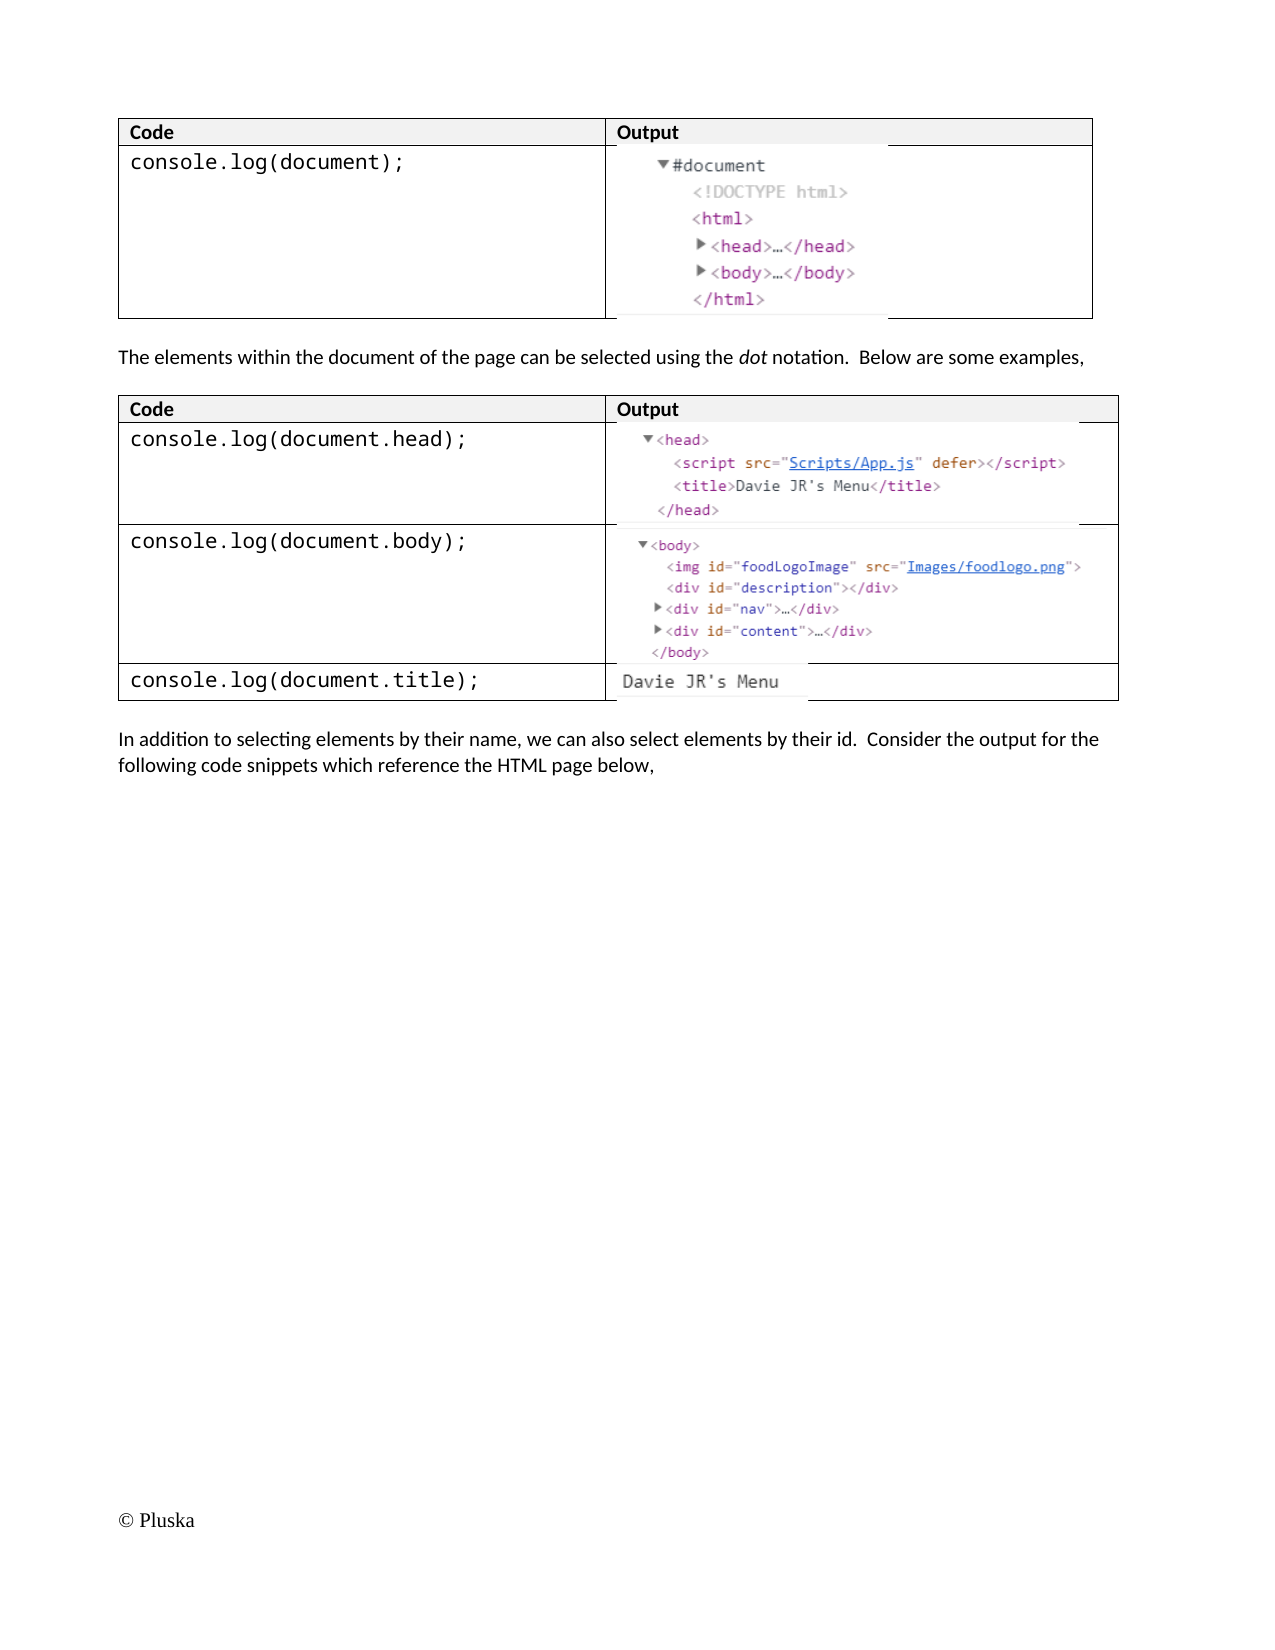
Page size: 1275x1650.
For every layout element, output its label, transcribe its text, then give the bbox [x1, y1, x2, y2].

table_header Output [606, 119, 1092, 144]
table_cell [606, 146, 616, 318]
table_header Code [119, 396, 605, 422]
table_cell console.log(document.title); [119, 664, 605, 700]
text In addition to selecting elements by their name, we can also select elements by their id. Consider the output for the following code snippets which reference the HTML page below, [118, 727, 1157, 777]
picture [616, 422, 1107, 701]
table_cell console.log(document); [119, 146, 605, 318]
table_cell [606, 664, 616, 700]
table_cell console.log(document.head); [119, 423, 605, 524]
picture [616, 145, 889, 319]
table_cell console.log(document.body); [119, 525, 605, 663]
table_cell [606, 423, 616, 524]
table_header Output [606, 396, 1118, 422]
text The elements within the document of the page can be selected using the dot notation. Below are some examples, [118, 344, 1157, 370]
table_cell [889, 146, 1092, 318]
table_cell [809, 664, 1118, 700]
table_cell [1107, 525, 1118, 663]
table_cell [606, 525, 616, 663]
table_header Code [119, 119, 605, 144]
table_cell [1080, 423, 1118, 524]
